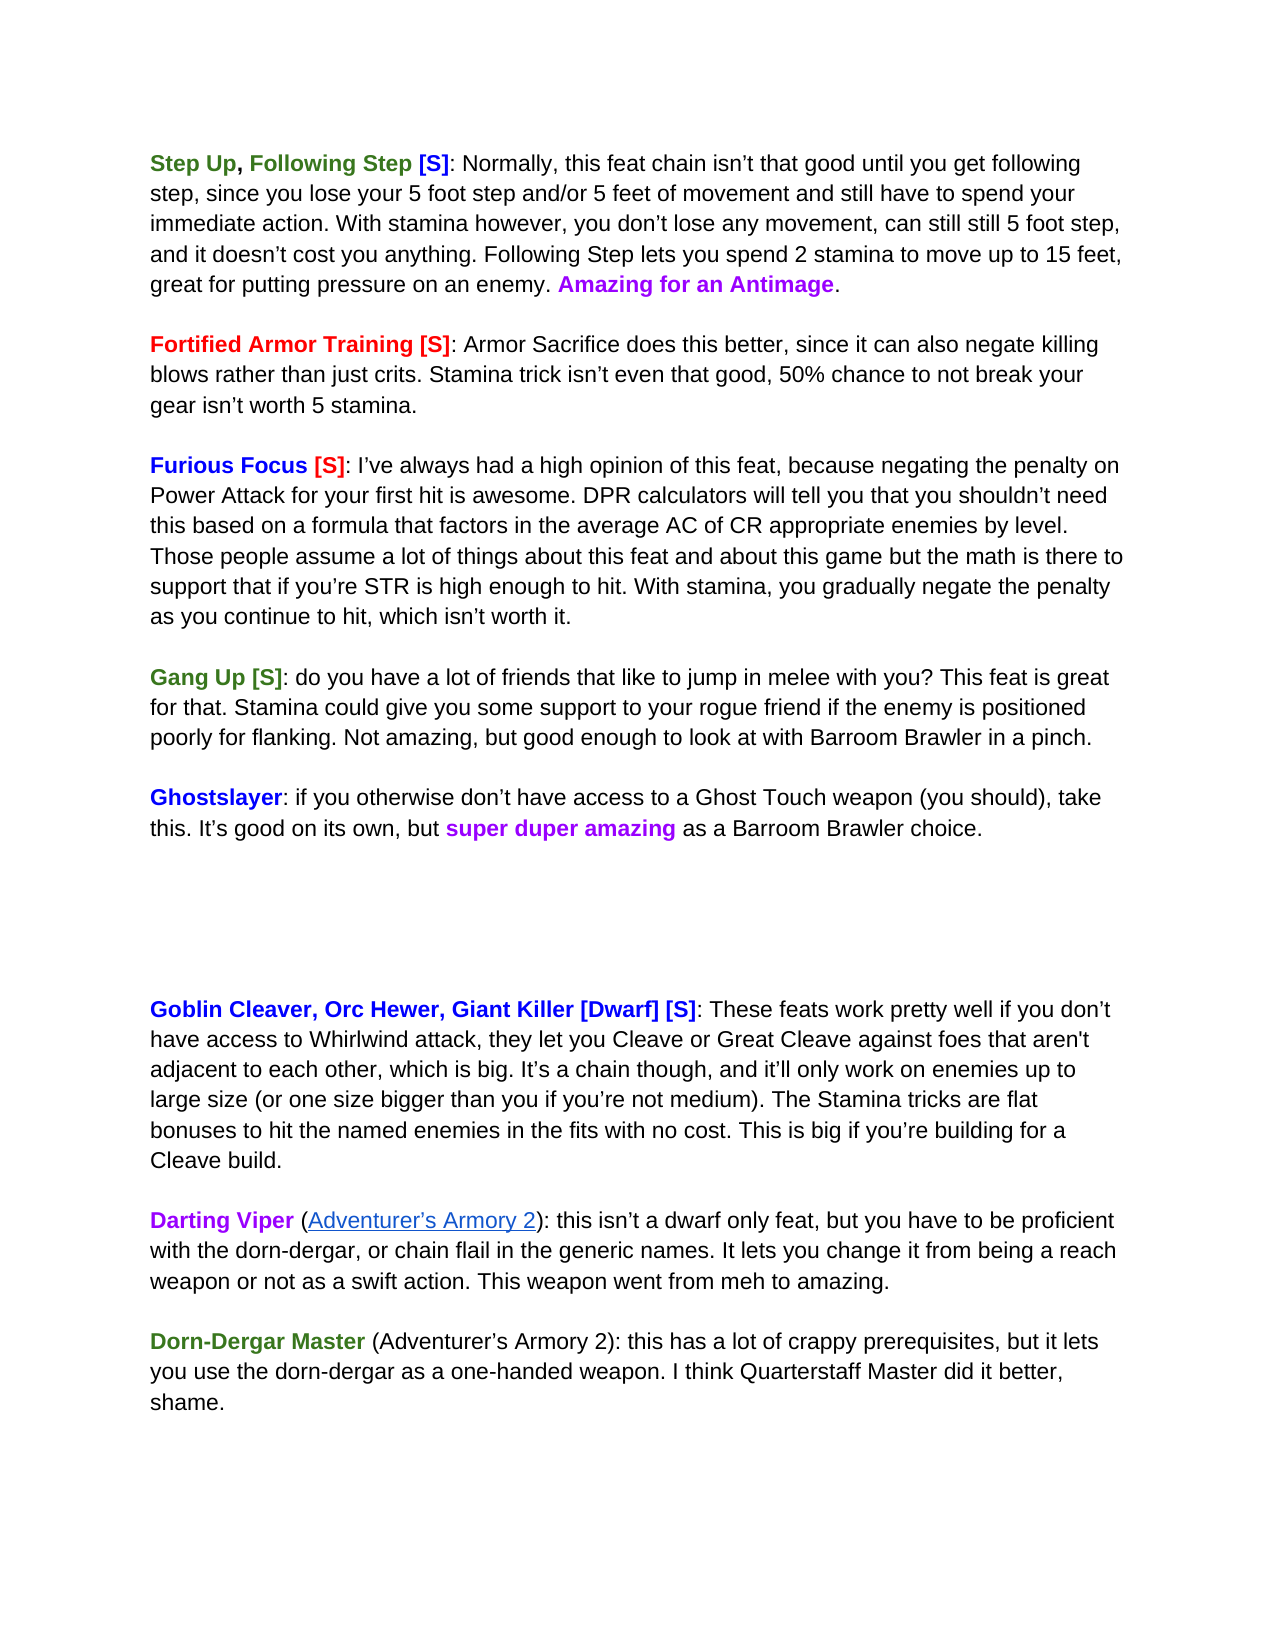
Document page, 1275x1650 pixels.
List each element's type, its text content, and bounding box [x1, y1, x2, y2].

text Dorn-Dergar Master (Adventurer’s Armory 2): this has a lot of crappy prerequisites, but it lets you use the dorn-dergar as a one-handed weapon. I think Quarterstaff Master did it better, shame. [150, 1328, 1125, 1415]
text Goblin Cleaver, Orc Hewer, Giant Killer [Dwarf] [S]: These feats work pretty well if you don’t have access to Whirlwind attack, they let you Cleave or Great Cleave against foes that aren't adjacent to each other, which is big. It’s a chain though, and it’ll only work on enemies up to large size (or one size bigger than you if you’re not medium). The Stamina tricks are flat bonuses to hit the named enemies in the fits with no cost. This is big if you’re building for a Cleave build. [150, 996, 1125, 1173]
text Gang Up [S]: do you have a lot of friends that like to jump in melee with you? This feat is great for that. Stamina could give you some support to your rogue friend if the enemy is positioned poorly for flanking. Not amazing, but good enough to look at with Barroom Brawler in a pinch. [150, 663, 1125, 750]
text Darting Viper (Adventurer’s Armory 2): this isn’t a dwarf only feat, but you have to be proficient with the dorn-dergar, or chain flail in the generic names. It lets you change it from being a reach weapon or not as a swift action. This weapon went from meh to amazing. [150, 1207, 1125, 1294]
text Fortified Armor Training [S]: Armor Sacrifice does this better, since it can also negate killing blows rather than just crits. Stamina trick isn’t even that good, 50% chance to not break your gear isn’t worth 5 stamina. [150, 331, 1125, 418]
text Ghostslayer: if you otherwise don’t have access to a Ghost Touch weapon (you should), take this. It’s good on its own, but super duper amazing as a Barroom Brawler choice. [150, 784, 1125, 841]
text Step Up, Following Step [S]: Normally, this feat chain isn’t that good until you get following step, since you lose your 5 foot step and/or 5 feet of movement and still have to spend your immediate action. With stamina however, you don’t lose any movement, can still still 5 foot step, and it doesn’t cost you anything. Following Step lets you spend 2 stamina to move up to 15 feet, great for putting pressure on an enemy. Amazing for an Antimage. [150, 150, 1125, 297]
text Furious Focus [S]: I’ve always had a high opinion of this feat, because negating the penalty on Power Attack for your first hit is awesome. DPR calculators will tell you that you shouldn’t need this based on a formula that factors in the average AC of CR appropriate enemies by level. Those people assume a lot of things about this feat and about this game but the math is there to support that if you’re STR is high enough to hit. With stamina, you gradually negate the penalty as you continue to hit, which isn’t worth it. [150, 452, 1125, 629]
